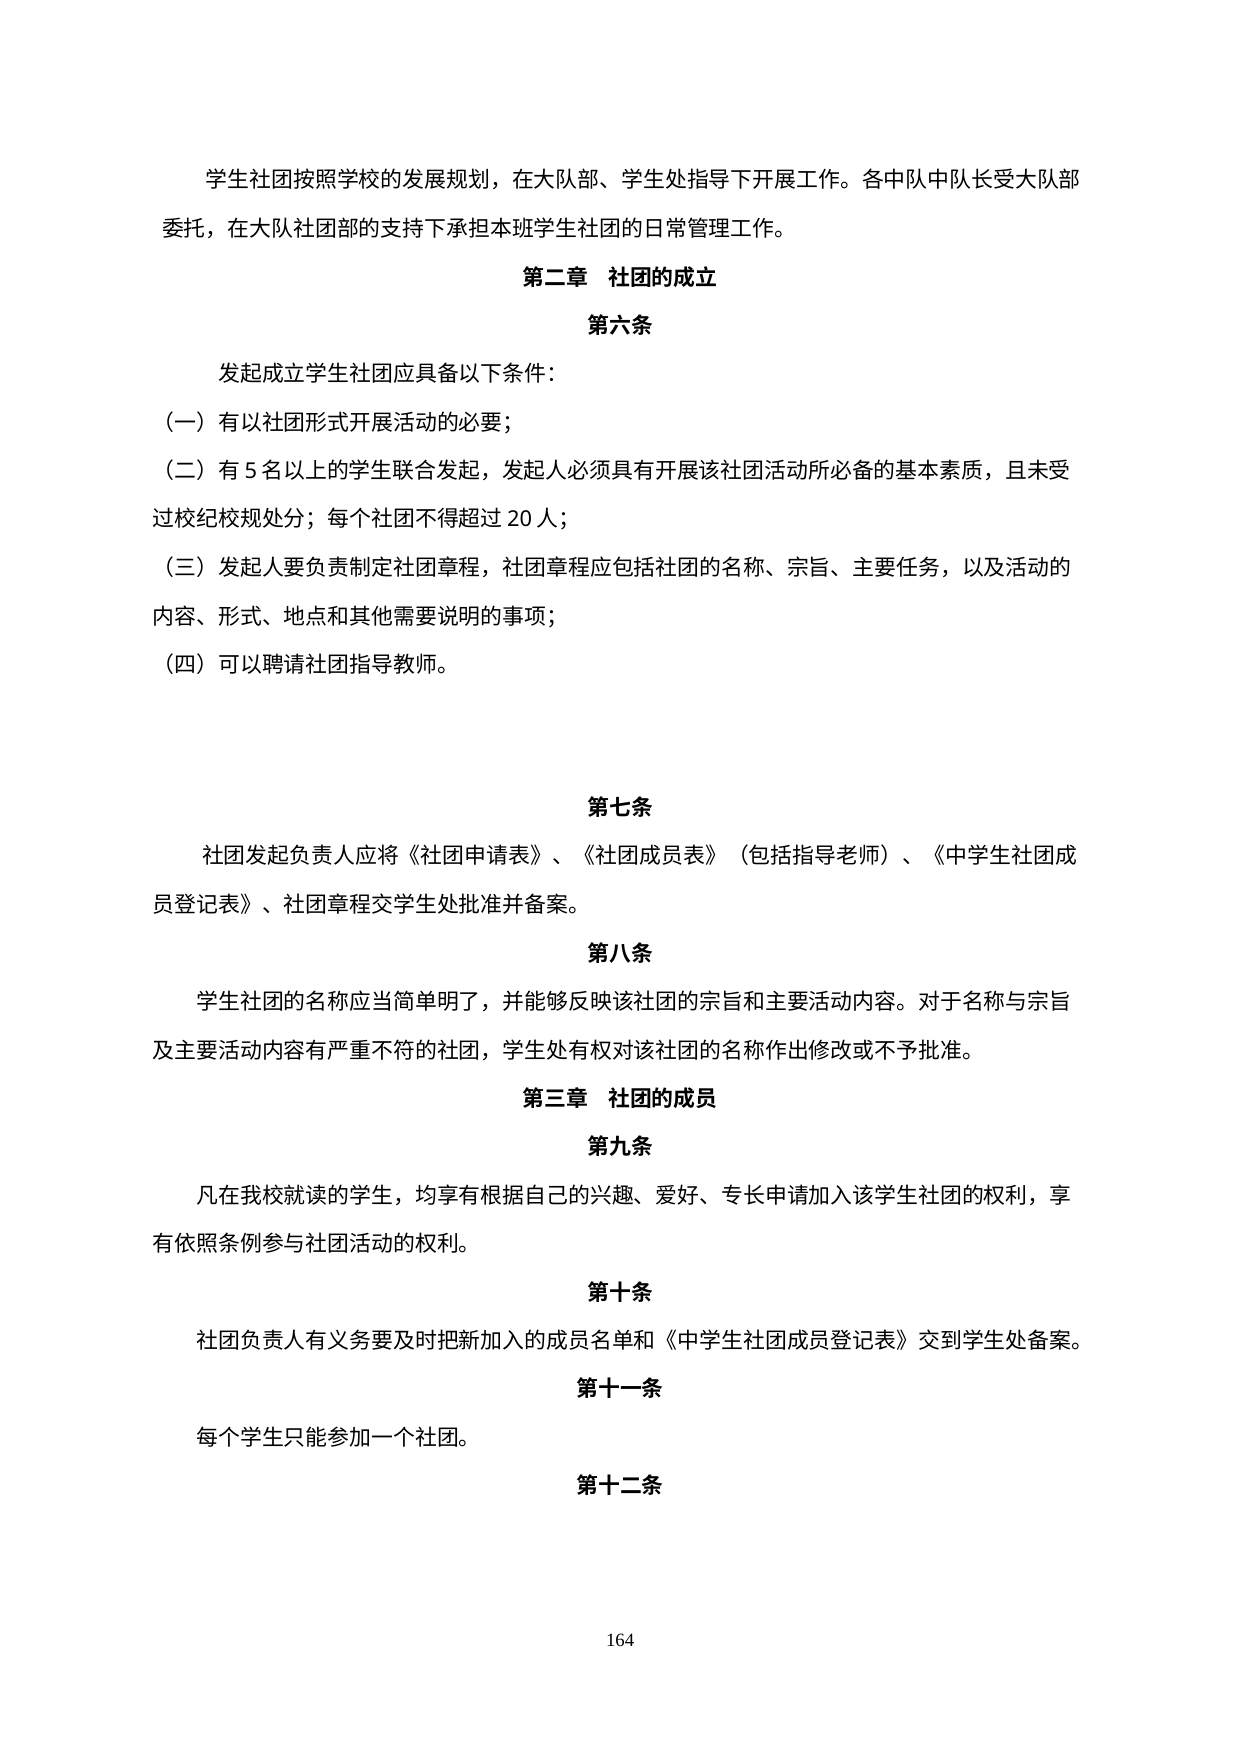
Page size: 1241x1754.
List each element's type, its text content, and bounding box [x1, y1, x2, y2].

text 第七条 [152, 790, 1087, 822]
text 学生社团的名称应当简单明了，并能够反映该社团的宗旨和主要活动内容。对于名称与宗旨及主要活动内容有严重不符的社团，学生处有权对该社团的名称作出修改或不予批准。 [152, 983, 1087, 1065]
text 每个学生只能参加一个社团。 [152, 1419, 1087, 1452]
text （一）有以社团形式开展活动的必要； [152, 404, 1087, 437]
text 第二章 社团的成立 [152, 259, 1087, 292]
text 第九条 [152, 1129, 1087, 1161]
text 凡在我校就读的学生，均享有根据自己的兴趣、爱好、专长申请加入该学生社团的权利，享有依照条例参与社团活动的权利。 [152, 1177, 1087, 1258]
text （三）发起人要负责制定社团章程，社团章程应包括社团的名称、宗旨、主要任务，以及活动的内容、形式、地点和其他需要说明的事项； [152, 549, 1087, 631]
text 社团负责人有义务要及时把新加入的成员名单和《中学生社团成员登记表》交到学生处备案。 [152, 1323, 1087, 1355]
text 第十二条 [152, 1468, 1087, 1500]
text 第十一条 [152, 1371, 1087, 1403]
text 第三章 社团的成员 [152, 1081, 1087, 1113]
text （四）可以聘请社团指导教师。 [152, 647, 1087, 679]
text （二）有5名以上的学生联合发起，发起人必须具有开展该社团活动所必备的基本素质，且未受过校纪校规处分；每个社团不得超过20人； [152, 452, 1087, 534]
text 第六条 [152, 307, 1087, 340]
text 第十条 [152, 1274, 1087, 1307]
text 学生社团按照学校的发展规划，在大队部、学生处指导下开展工作。各中队中队长受大队部委托，在大队社团部的支持下承担本班学生社团的日常管理工作。 [162, 162, 1087, 243]
text 第八条 [152, 935, 1087, 968]
text 社团发起负责人应将《社团申请表》、《社团成员表》（包括指导老师）、《中学生社团成员登记表》、社团章程交学生处批准并备案。 [152, 838, 1087, 919]
text 发起成立学生社团应具备以下条件： [152, 356, 1087, 388]
